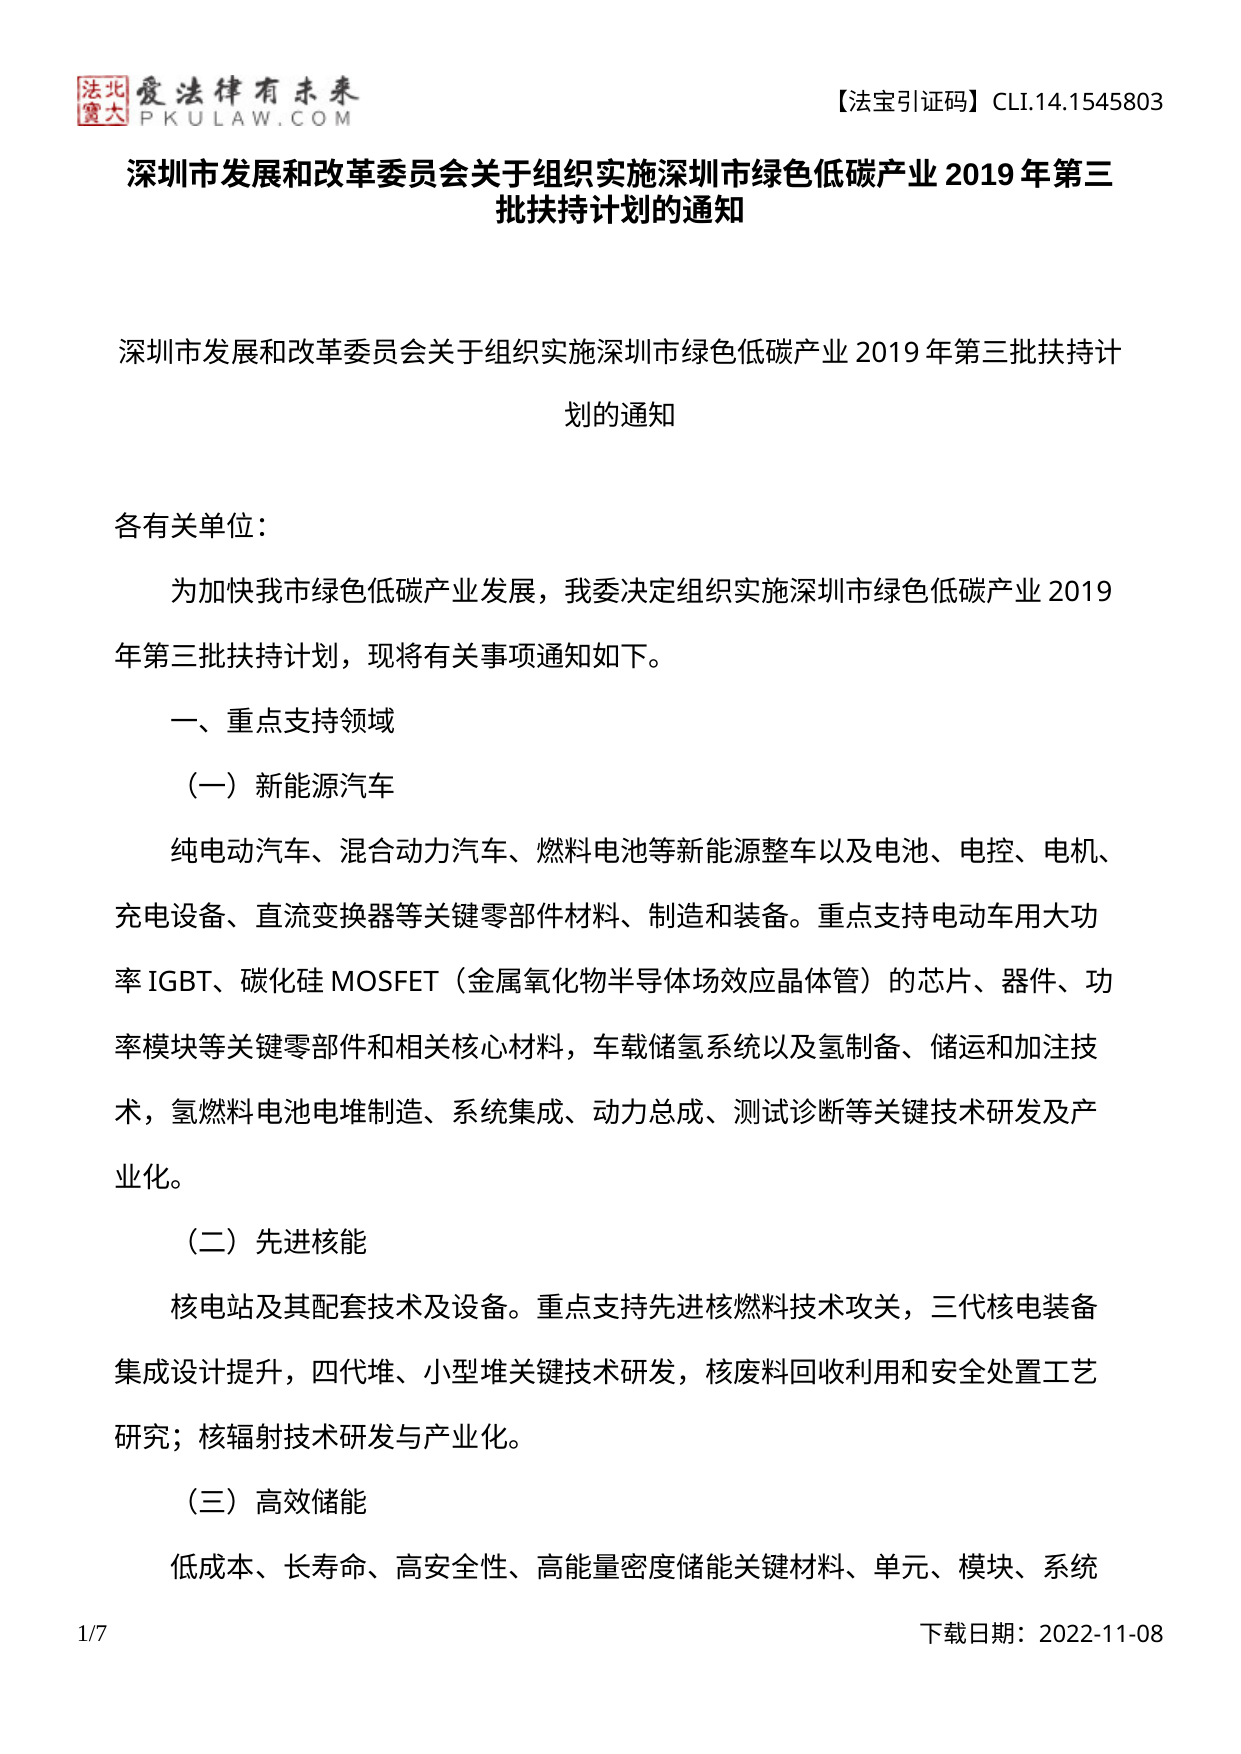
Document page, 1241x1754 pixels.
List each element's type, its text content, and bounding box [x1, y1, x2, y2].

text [114, 449, 1126, 1586]
text 深圳市发展和改革委员会关于组织实施深圳市绿色低碳产业2019年第三批扶持计划的通知 [114, 308, 1126, 433]
picture [76, 75, 361, 126]
title 深圳市发展和改革委员会关于组织实施深圳市绿色低碳产业2019年第三批扶持计划的通知 [114, 156, 1126, 228]
